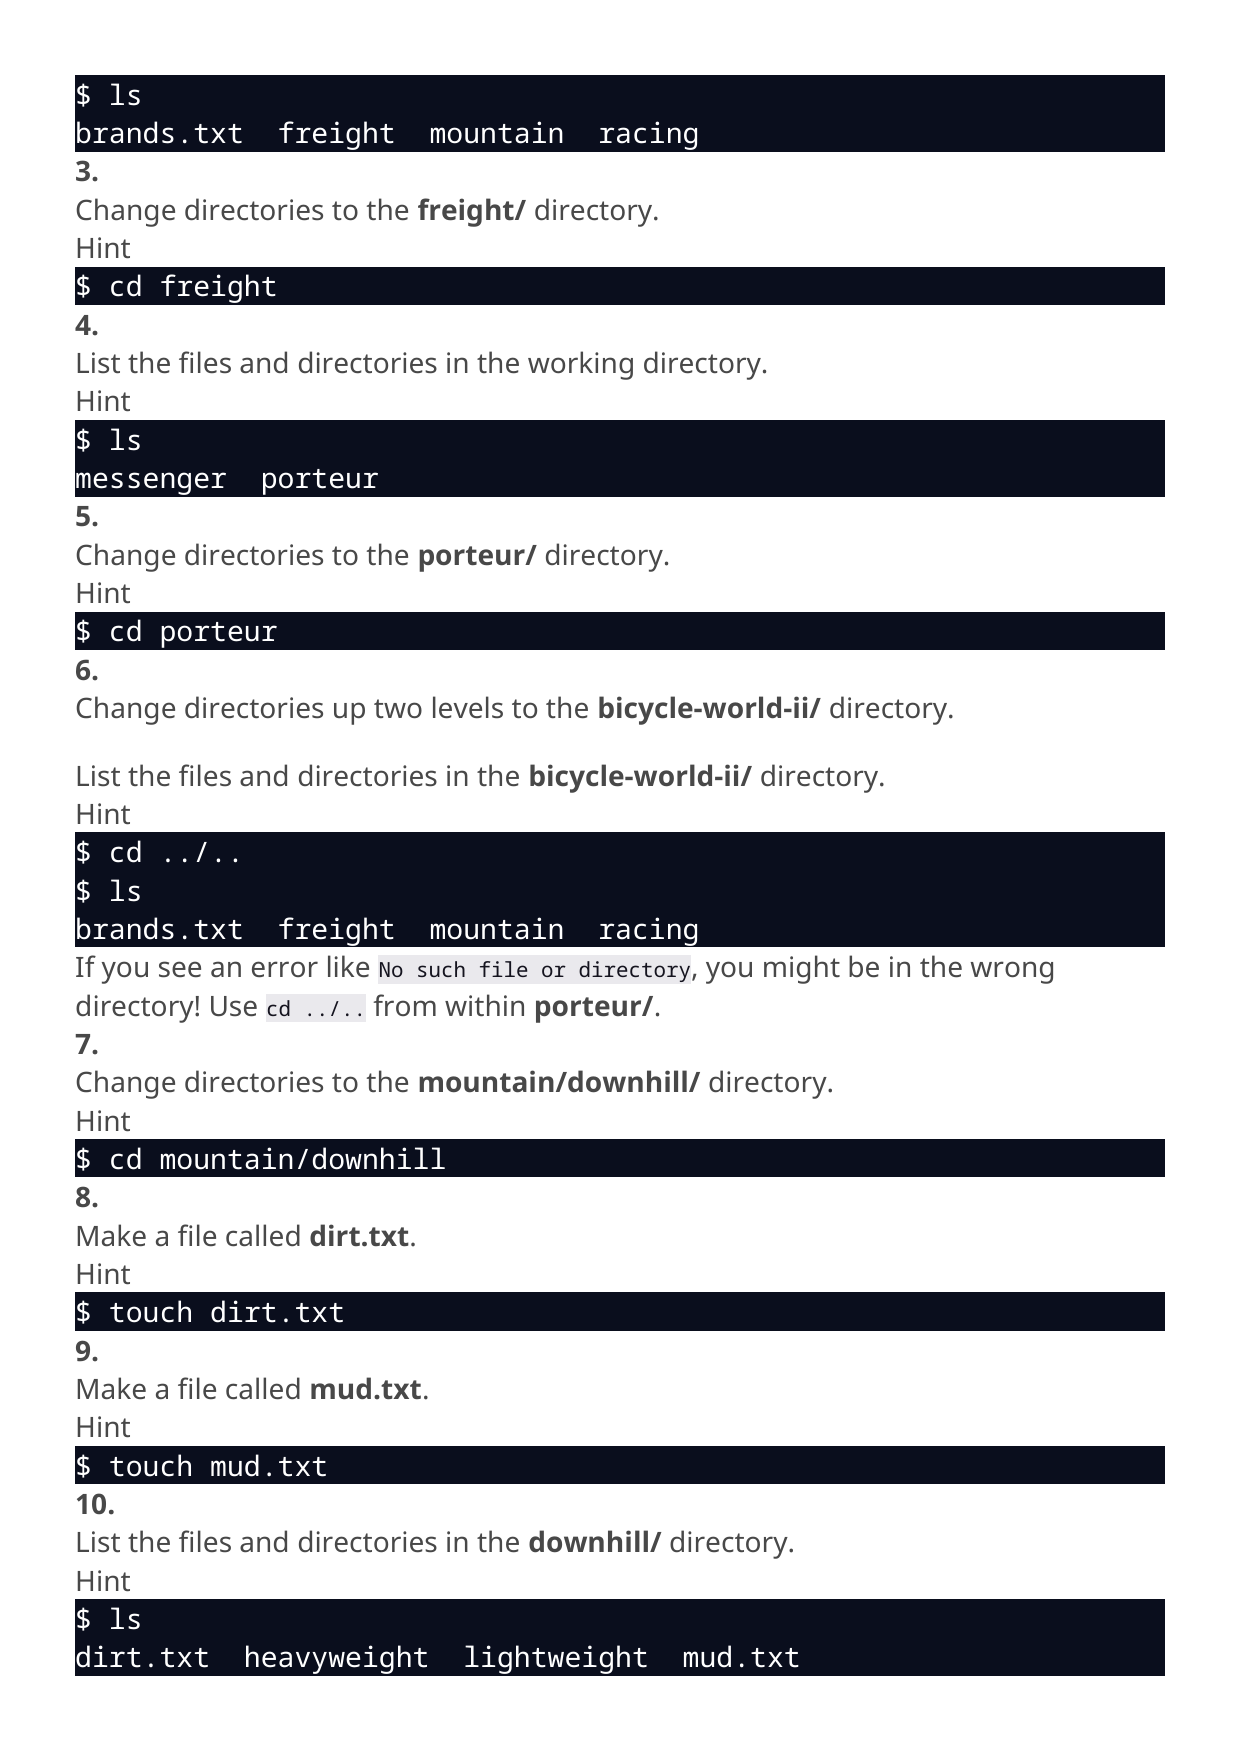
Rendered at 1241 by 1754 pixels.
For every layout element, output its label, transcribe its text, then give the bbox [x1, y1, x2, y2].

text 9. [75, 1331, 1165, 1369]
text $ cd mountain/downhill [75, 1139, 1165, 1177]
text Hint [75, 1407, 1165, 1446]
text dirt.txt heavyweight lightweight mud.txt [75, 1637, 1165, 1676]
text Change directories up two levels to the bicycle-world-ii/ directory. [75, 688, 1165, 727]
text 10. [75, 1484, 1165, 1522]
text Make a file called dirt.txt. [75, 1216, 1165, 1254]
text List the files and directories in the bicycle-world-ii/ directory. [75, 756, 1165, 794]
text 8. [75, 1177, 1165, 1216]
text Hint [75, 1254, 1165, 1292]
text Change directories to the mountain/downhill/ directory. [75, 1062, 1165, 1101]
text Hint [75, 794, 1165, 832]
text 7. [75, 1024, 1165, 1062]
text Make a file called mud.txt. [75, 1369, 1165, 1407]
text If you see an error like No such file or directory, you might be in the wrong directory! Use cd ../.. from within porteur/. [75, 947, 1165, 1024]
text 4. [75, 305, 1165, 343]
text 5. [75, 497, 1165, 535]
text messenger porteur [75, 458, 1165, 497]
text Hint [75, 382, 1165, 420]
text $ ls [75, 420, 1165, 458]
text $ touch dirt.txt [75, 1292, 1165, 1331]
text 3. [75, 152, 1165, 190]
text $ cd freight [75, 267, 1165, 305]
text $ ls [75, 871, 1165, 909]
text $ touch mud.txt [75, 1446, 1165, 1484]
text 6. [75, 650, 1165, 688]
text $ ls [75, 1599, 1165, 1637]
text $ cd porteur [75, 612, 1165, 650]
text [75, 343, 1165, 382]
text Hint [75, 1561, 1165, 1599]
text brands.txt freight mountain racing [75, 113, 1165, 152]
text Hint [75, 1101, 1165, 1139]
text Hint [75, 228, 1165, 267]
text Hint [75, 573, 1165, 612]
text $ cd ../.. [75, 832, 1165, 871]
text List the files and directories in the downhill/ directory. [75, 1522, 1165, 1561]
text brands.txt freight mountain racing [75, 909, 1165, 947]
text Change directories to the porteur/ directory. [75, 535, 1165, 573]
text Change directories to the freight/ directory. [75, 190, 1165, 228]
text $ ls [75, 75, 1165, 113]
